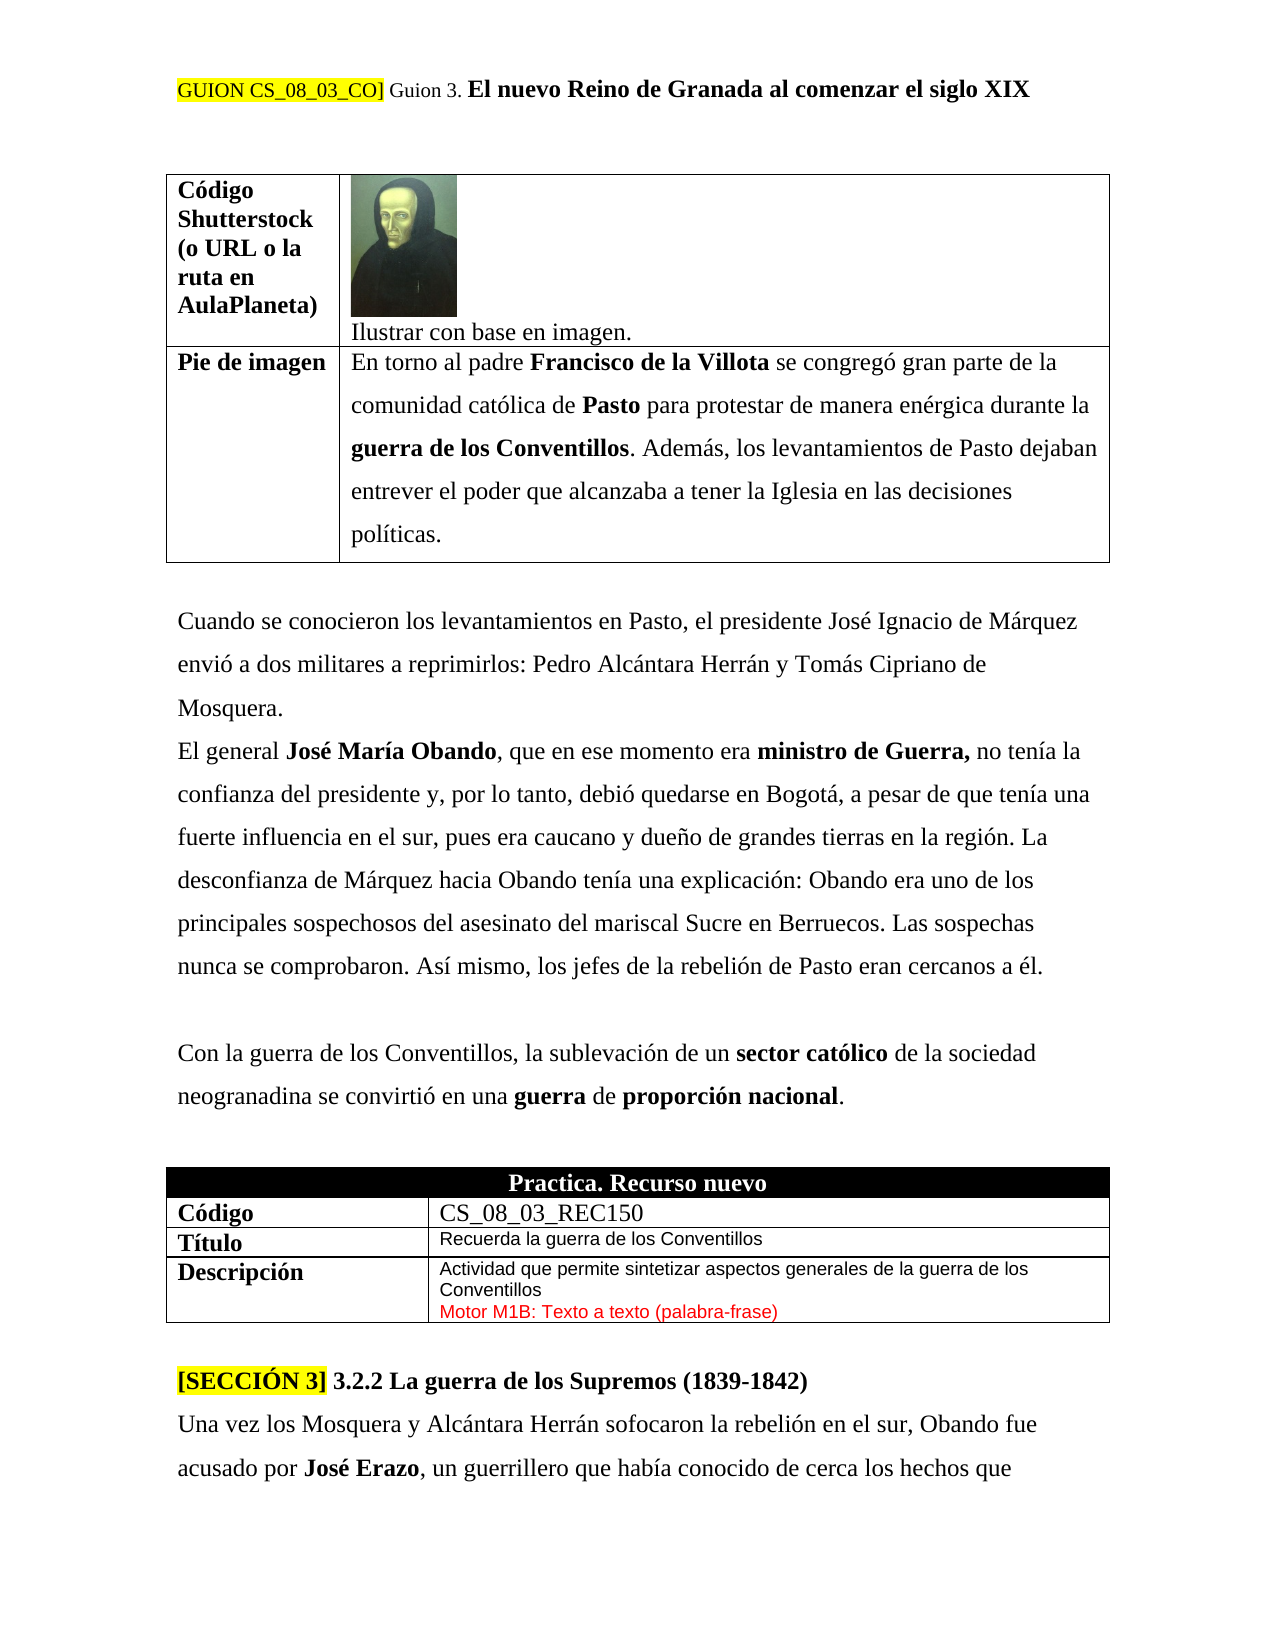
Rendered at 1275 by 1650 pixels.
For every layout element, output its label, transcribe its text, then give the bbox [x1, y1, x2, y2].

table_cell Código [167, 1198, 428, 1227]
picture [350, 175, 457, 317]
table_cell Título [167, 1228, 428, 1256]
table_cell CS_08_03_REC150 [429, 1198, 1109, 1227]
table_header Practica. Recurso nuevo [167, 1168, 1109, 1197]
text El general José María Obando, que en ese momento era ministro de Guerra, no tenía la confianza del presidente y, por lo tanto, debió quedarse en Bogotá, a pesar de que tenía una fuerte influencia en el sur, pues era caucano y dueño de grandes tierras en la región. La desconfianza de Márquez hacia Obando tenía una explicación: Obando era uno de los principales sospechosos del asesinato del mariscal Sucre en Berruecos. Las sospechas nunca se comprobaron. Así mismo, los jefes de la rebelión de Pasto eran cercanos a él. [177, 736, 1098, 980]
text [SECCIÓN 3] 3.2.2 La guerra de los Supremos (1839-1842) [327, 1366, 1098, 1395]
text Cuando se conocieron los levantamientos en Pasto, el presidente José Ignacio de Márquez envió a dos militares a reprimirlos: Pedro Alcántara Herrán y Tomás Cipriano de Mosquera. [177, 606, 1098, 721]
text Con la guerra de los Conventillos, la sublevación de un sector católico de la sociedad neogranadina se convirtió en una guerra de proporción nacional. [177, 1038, 1098, 1109]
table_cell Descripción [167, 1258, 428, 1322]
table_cell Código Shutterstock (o URL o la ruta en AulaPlaneta) [167, 175, 339, 346]
table_cell Ilustrar con base en imagen. [340, 175, 1109, 346]
table_cell Actividad que permite sintetizar aspectos generales de la guerra de los Conventillos Motor M1B: Texto a texto (palabra-frase) [429, 1258, 1109, 1322]
table_cell En torno al padre Francisco de la Villota se congregó gran parte de la comunidad católica de Pasto para protestar de manera enérgica durante la guerra de los Conventillos. Además, los levantamientos de Pasto dejaban entrever el poder que alcanzaba a tener la Iglesia en las decisiones políticas. [340, 347, 1109, 562]
table_cell Pie de imagen [167, 347, 339, 562]
table_cell Recuerda la guerra de los Conventillos [429, 1228, 1109, 1256]
